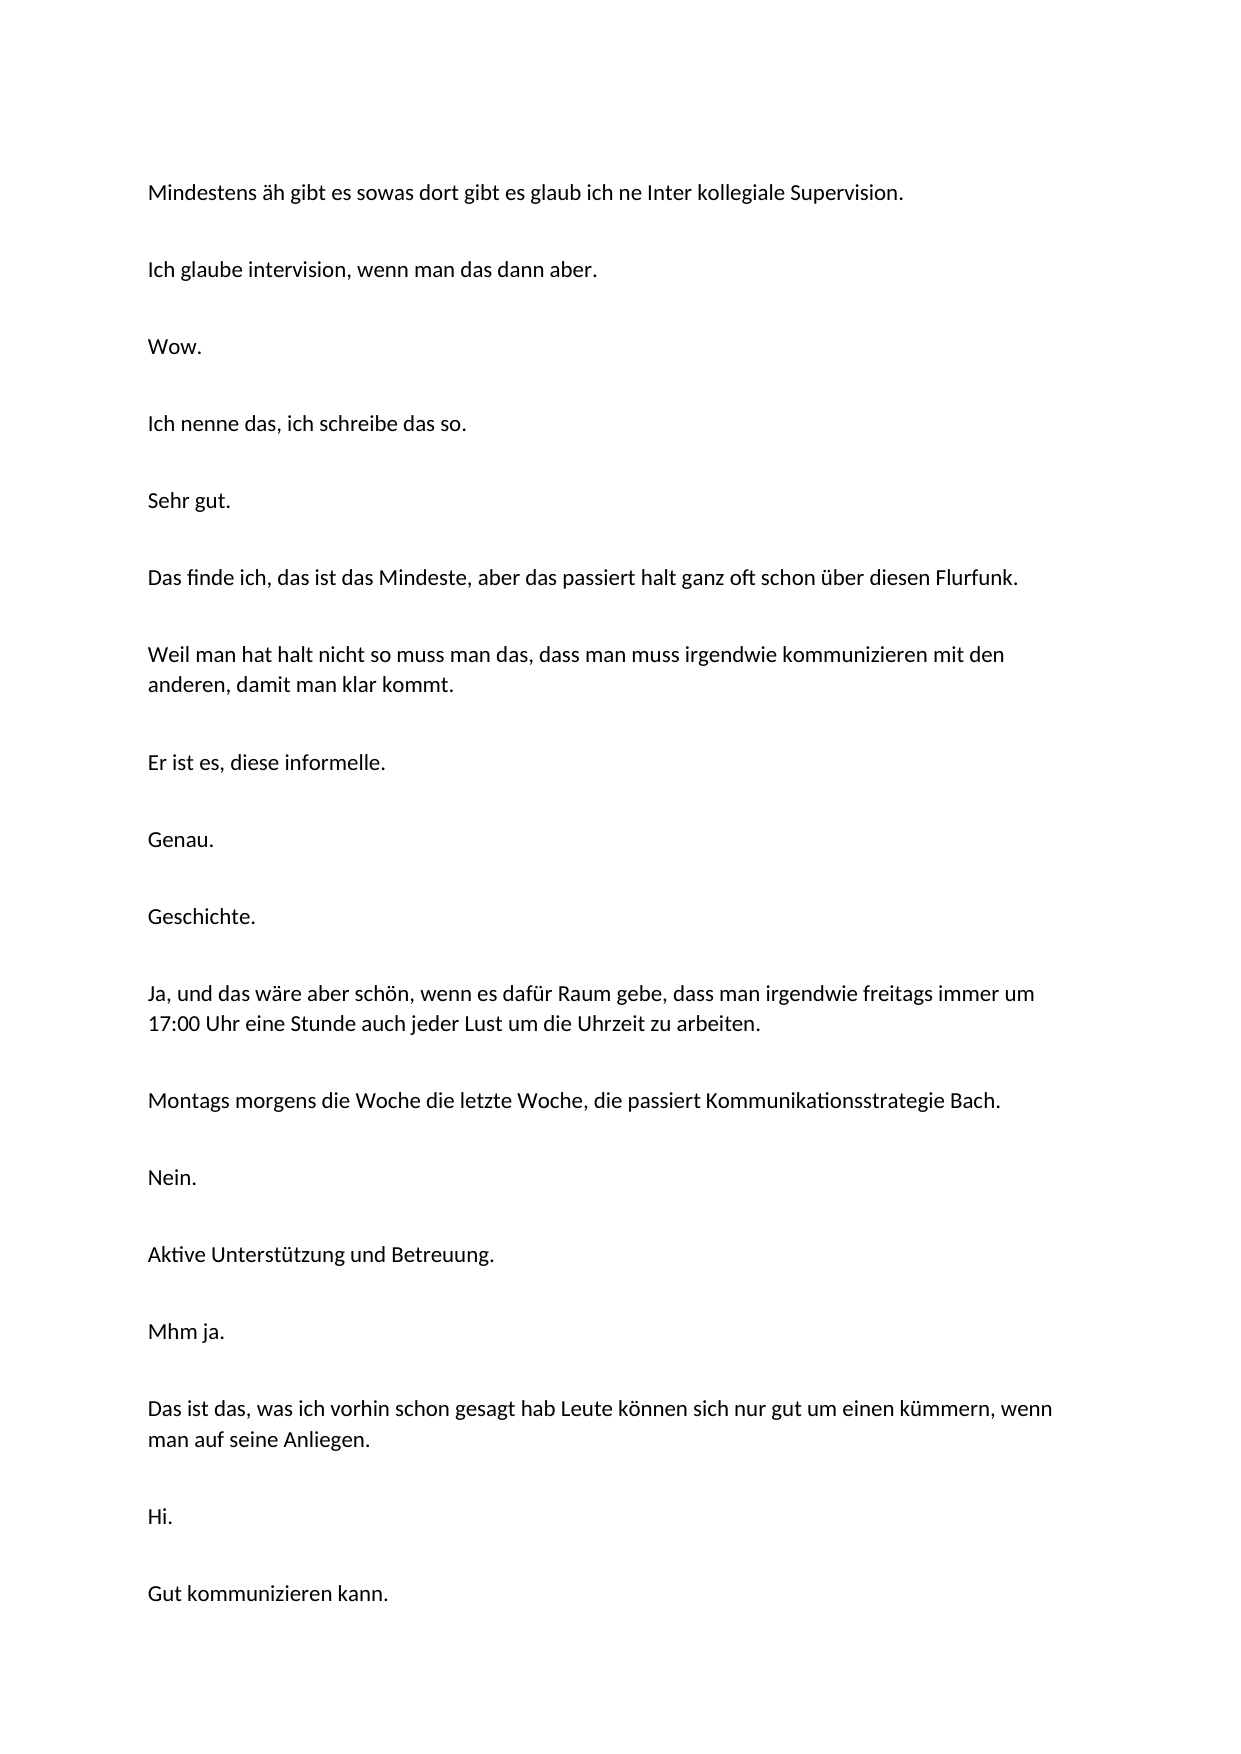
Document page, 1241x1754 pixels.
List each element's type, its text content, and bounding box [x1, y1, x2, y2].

text Aktive Unterstützung und Betreuung. [148, 1210, 1093, 1268]
text Wow. [148, 302, 1093, 360]
text Hi. [148, 1472, 1093, 1530]
text Das finde ich, das ist das Mindeste, aber das passiert halt ganz oft schon über diesen Flurfunk. [148, 533, 1093, 591]
text Geschichte. [148, 872, 1093, 930]
text Sehr gut. [148, 456, 1093, 514]
text Ich glaube intervision, wenn man das dann aber. [148, 225, 1093, 283]
text Ja, und das wäre aber schön, wenn es dafür Raum gebe, dass man irgendwie freitags immer um 17:00 Uhr eine Stunde auch jeder Lust um die Uhrzeit zu arbeiten. [148, 949, 1093, 1037]
text Das ist das, was ich vorhin schon gesagt hab Leute können sich nur gut um einen kümmern, wenn man auf seine Anliegen. [148, 1364, 1093, 1453]
text Montags morgens die Woche die letzte Woche, die passiert Kommunikationsstrategie Bach. [148, 1056, 1093, 1114]
text Genau. [148, 794, 1093, 853]
text Nein. [148, 1133, 1093, 1191]
text Mhm ja. [148, 1287, 1093, 1345]
text Er ist es, diese informelle. [148, 717, 1093, 776]
text Weil man hat halt nicht so muss man das, dass man muss irgendwie kommunizieren mit den anderen, damit man klar kommt. [148, 610, 1093, 698]
text Gut kommunizieren kann. [148, 1549, 1093, 1607]
text Ich nenne das, ich schreibe das so. [148, 379, 1093, 437]
text Mindestens äh gibt es sowas dort gibt es glaub ich ne Inter kollegiale Supervision. [148, 148, 1093, 206]
